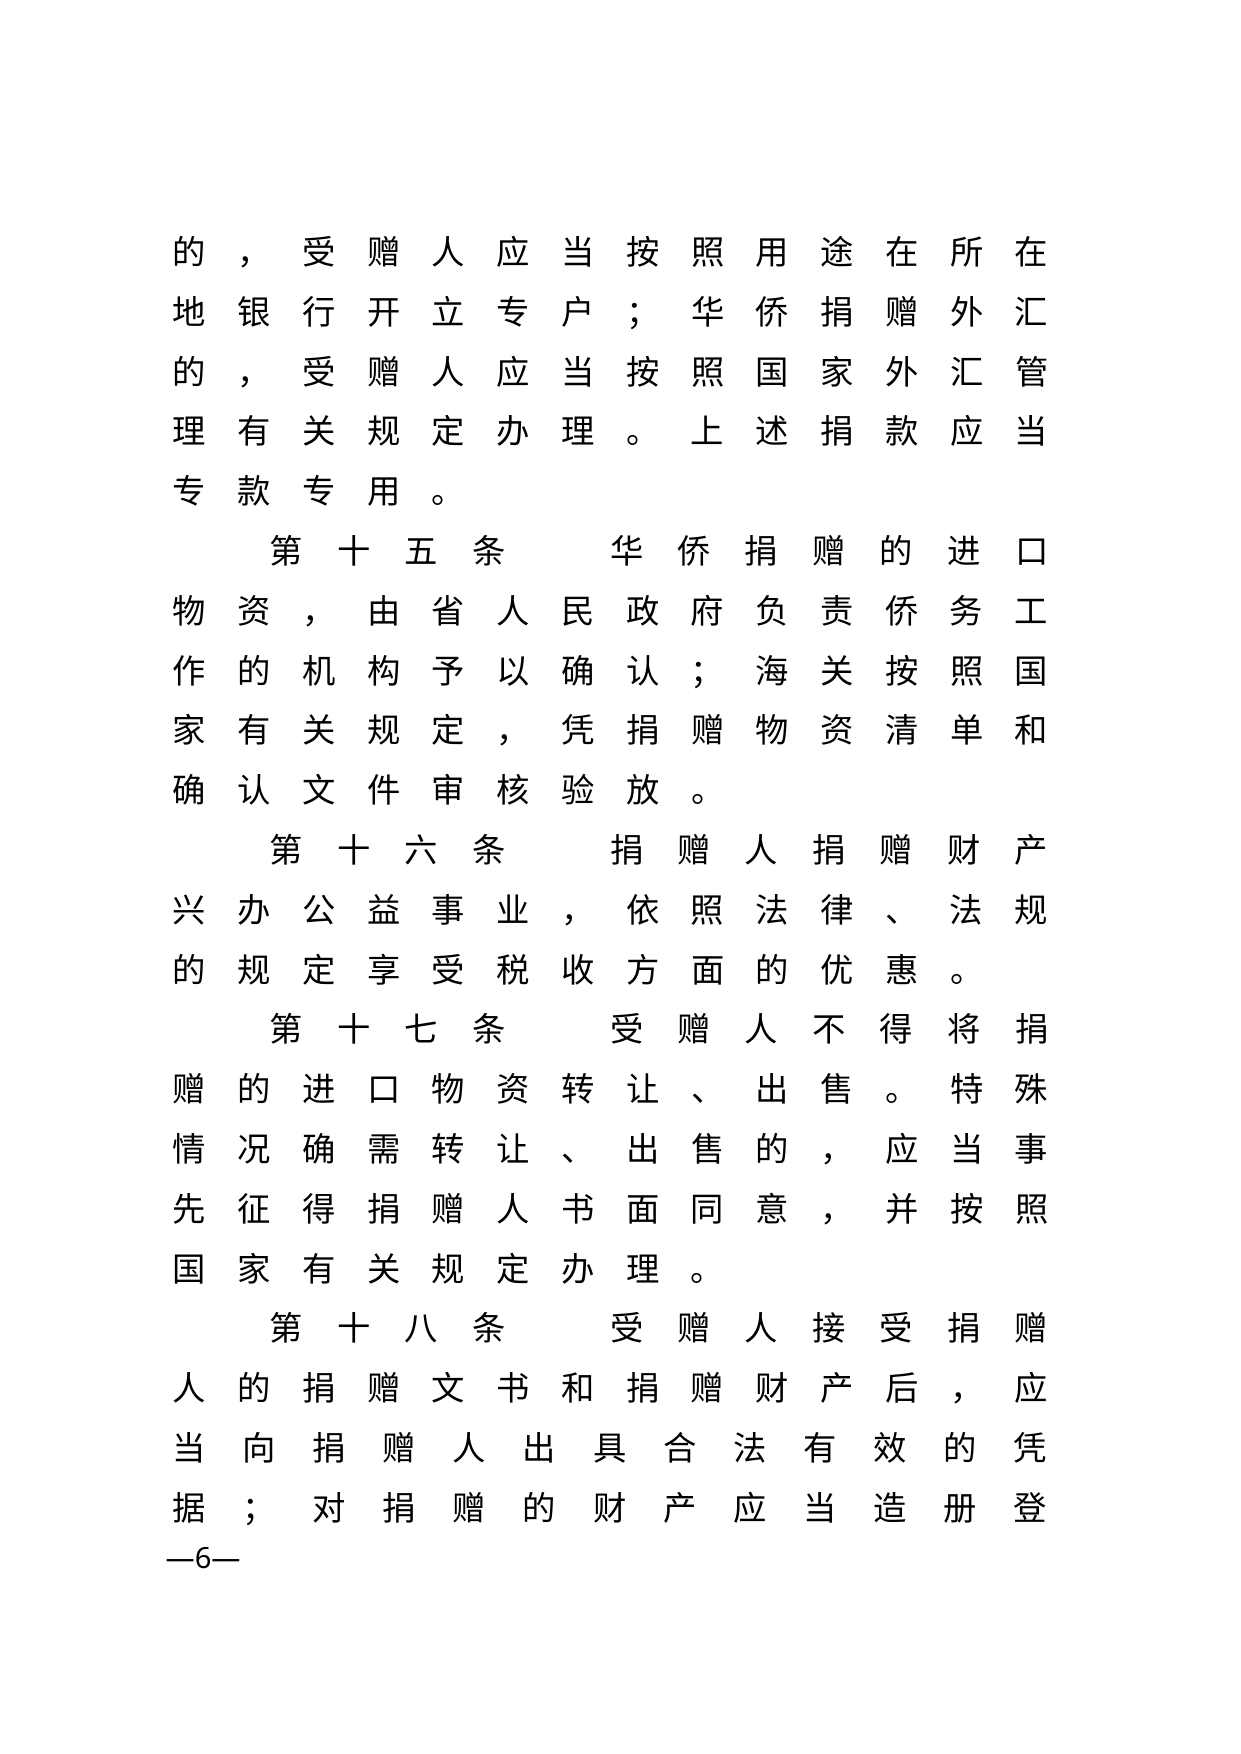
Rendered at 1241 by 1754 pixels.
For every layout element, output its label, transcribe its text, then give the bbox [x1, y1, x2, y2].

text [172, 220, 1079, 519]
text 第十六条 捐赠人捐赠财产兴办公益事业，依照法律、法规的规定享受税收方面的优惠。 [172, 818, 1079, 997]
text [172, 1296, 1079, 1536]
text 第十七条 受赠人不得将捐赠的进口物资转让、出售。特殊情况确需转让、出售的，应当事先征得捐赠人书面同意，并按照国家有关规定办理。 [172, 997, 1079, 1296]
text 第十五条 华侨捐赠的进口物资，由省人民政府负责侨务工作的机构予以确认；海关按照国家有关规定，凭捐赠物资清单和确认文件审核验放。 [172, 519, 1079, 818]
